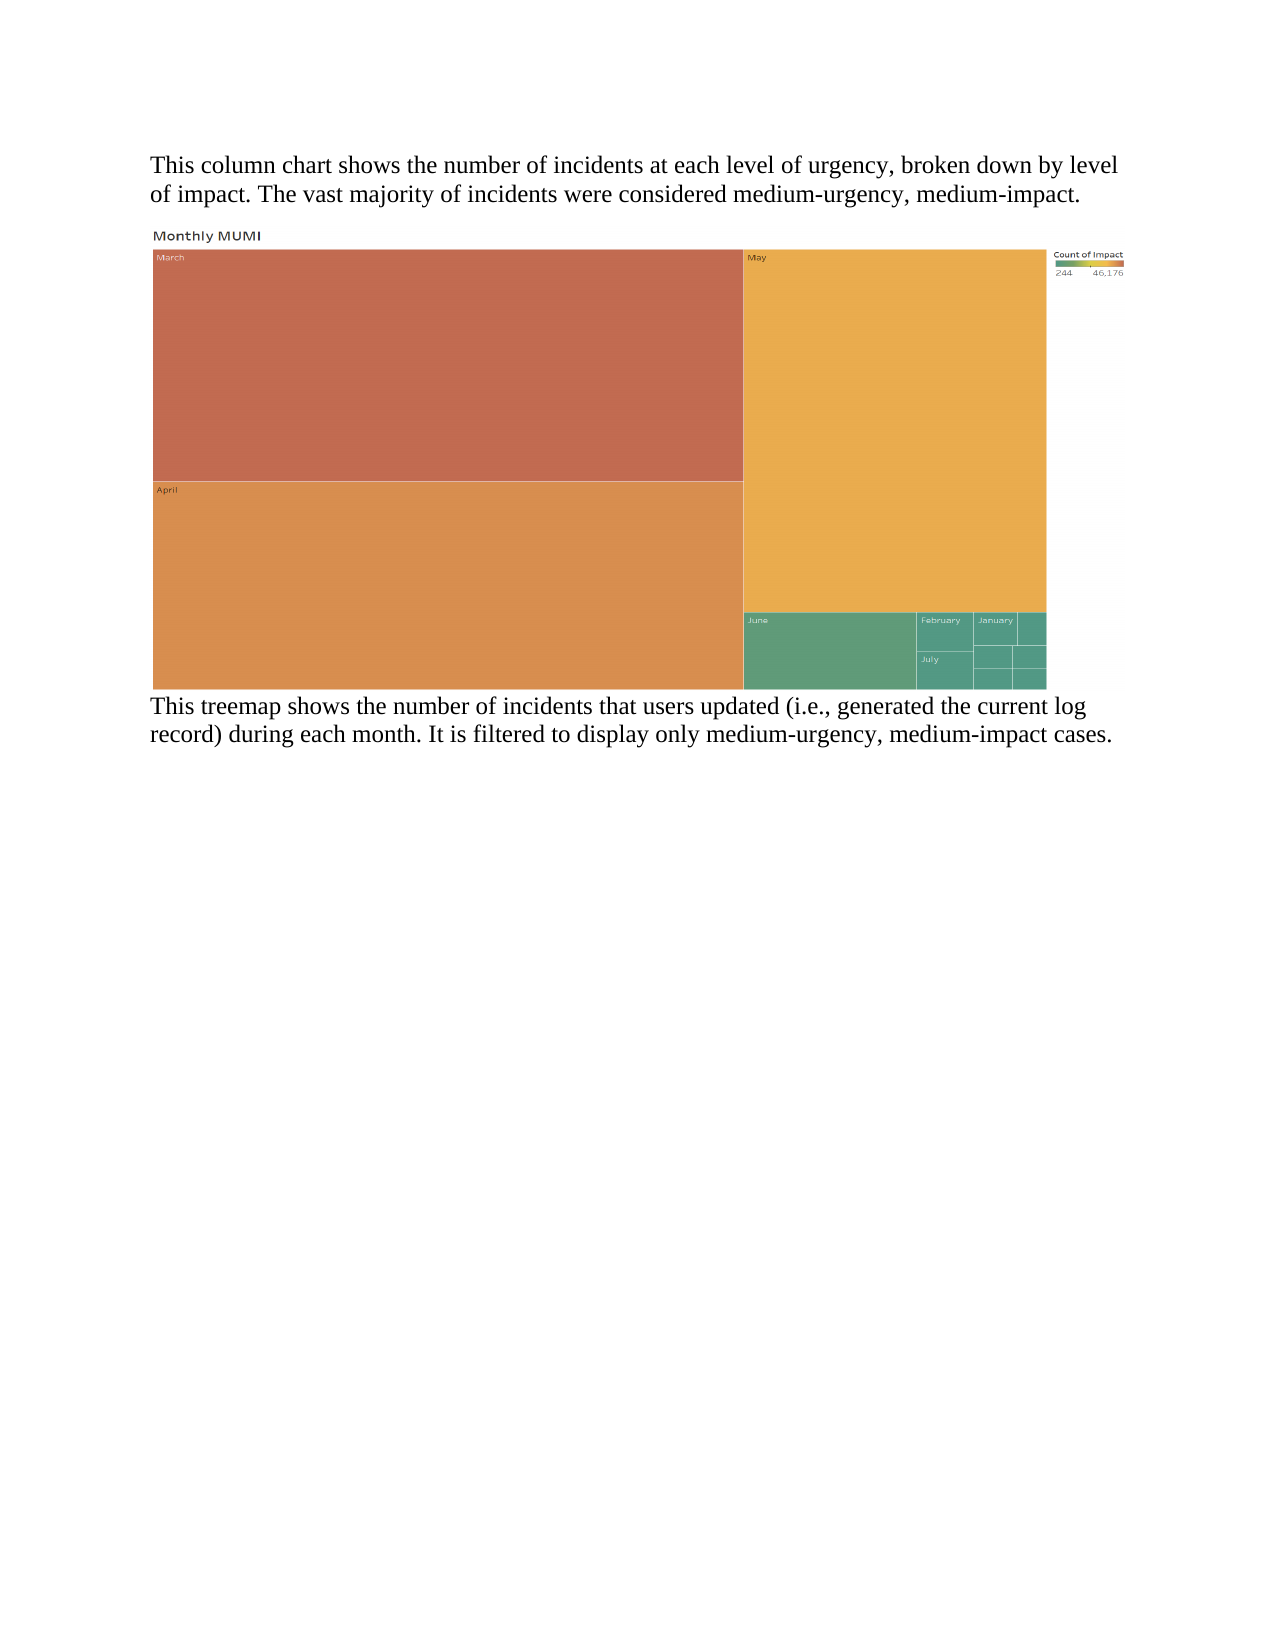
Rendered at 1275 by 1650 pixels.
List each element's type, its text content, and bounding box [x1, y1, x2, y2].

text This treemap shows the number of incidents that users updated (i.e., generated the current log record) during each month. It is filtered to display only medium-urgency, medium-impact cases. [150, 691, 1125, 748]
picture [150, 224, 1125, 691]
text This column chart shows the number of incidents at each level of urgency, broken down by level of impact. The vast majority of incidents were considered medium-urgency, medium-impact. [150, 150, 1125, 207]
